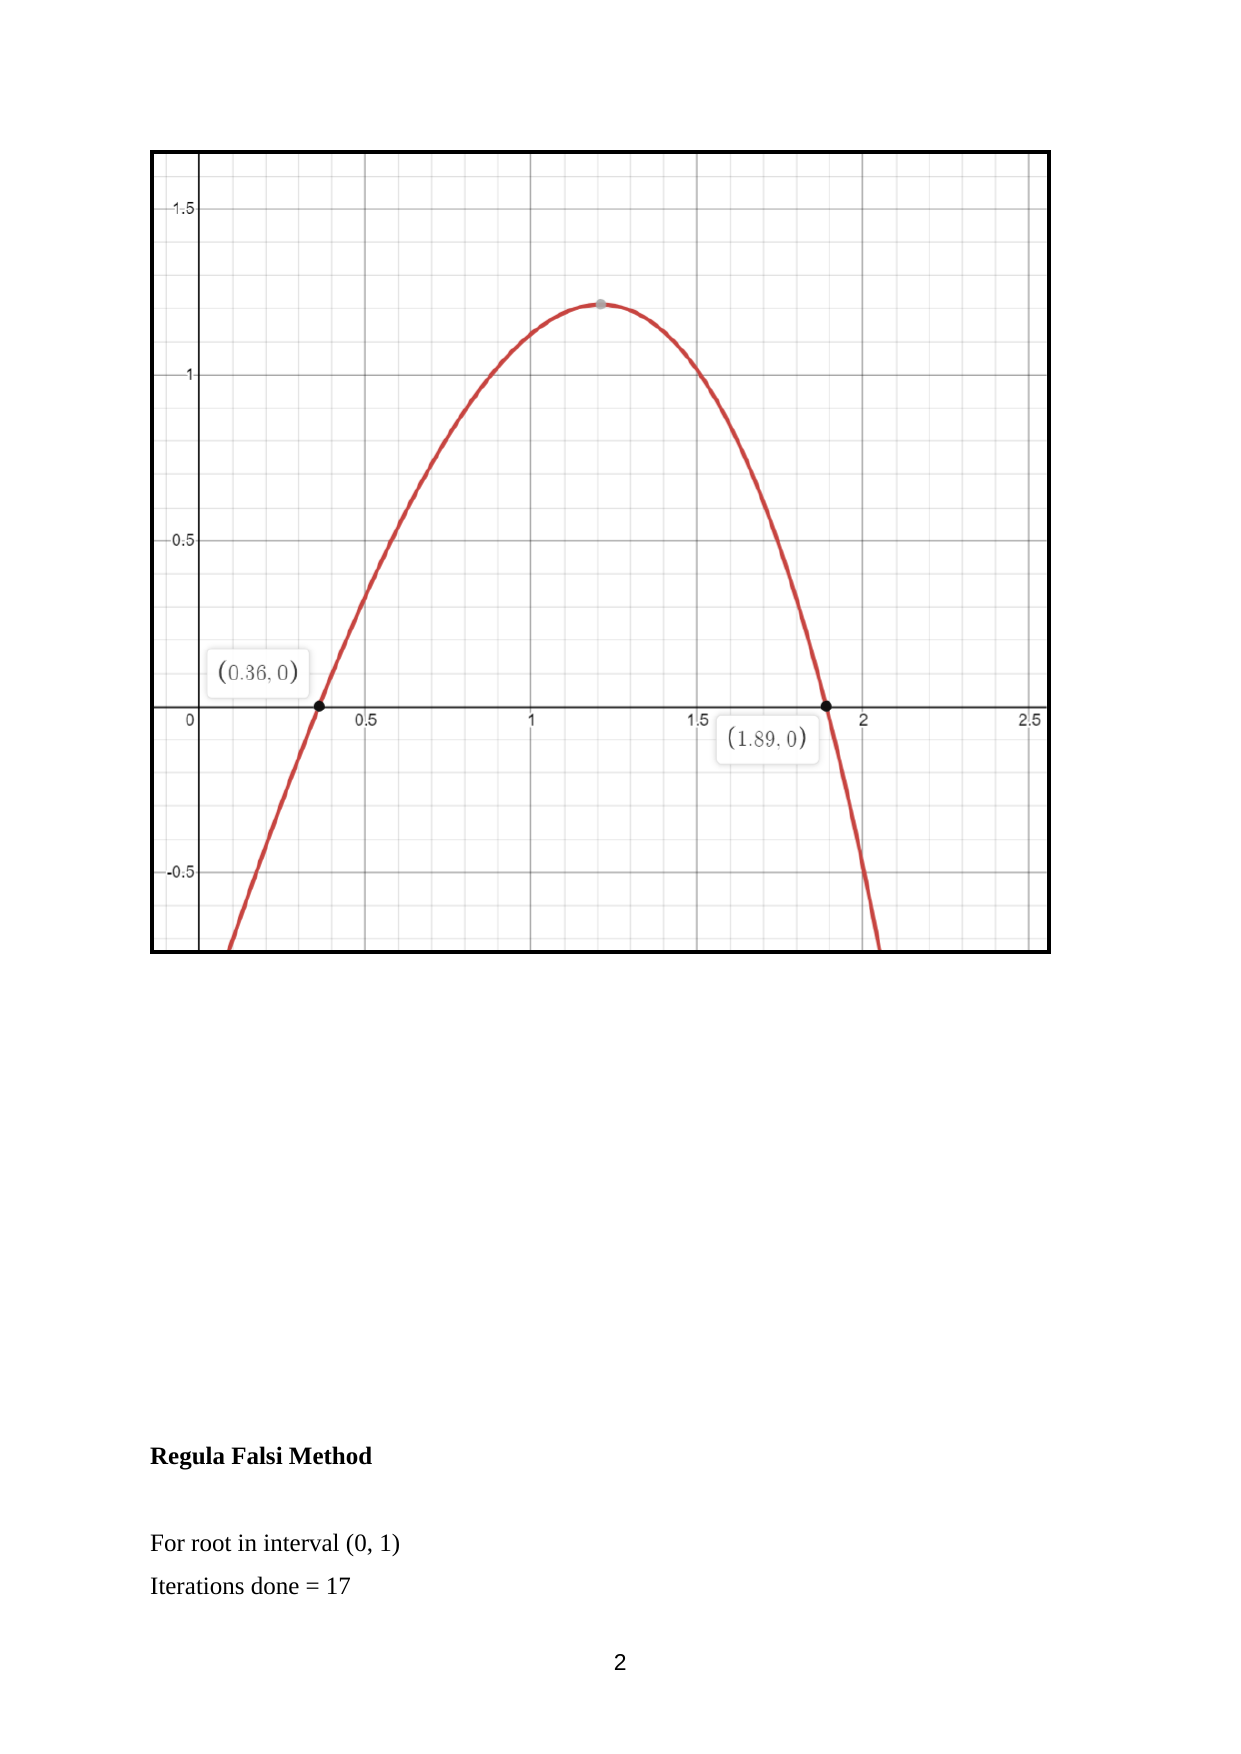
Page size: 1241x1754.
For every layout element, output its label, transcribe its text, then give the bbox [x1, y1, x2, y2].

picture [154, 154, 1047, 950]
text Iterations done = 17 [150, 1571, 1090, 1599]
text For root in interval (0, 1) [150, 1528, 1090, 1556]
text Regula Falsi Method [150, 1441, 1090, 1470]
